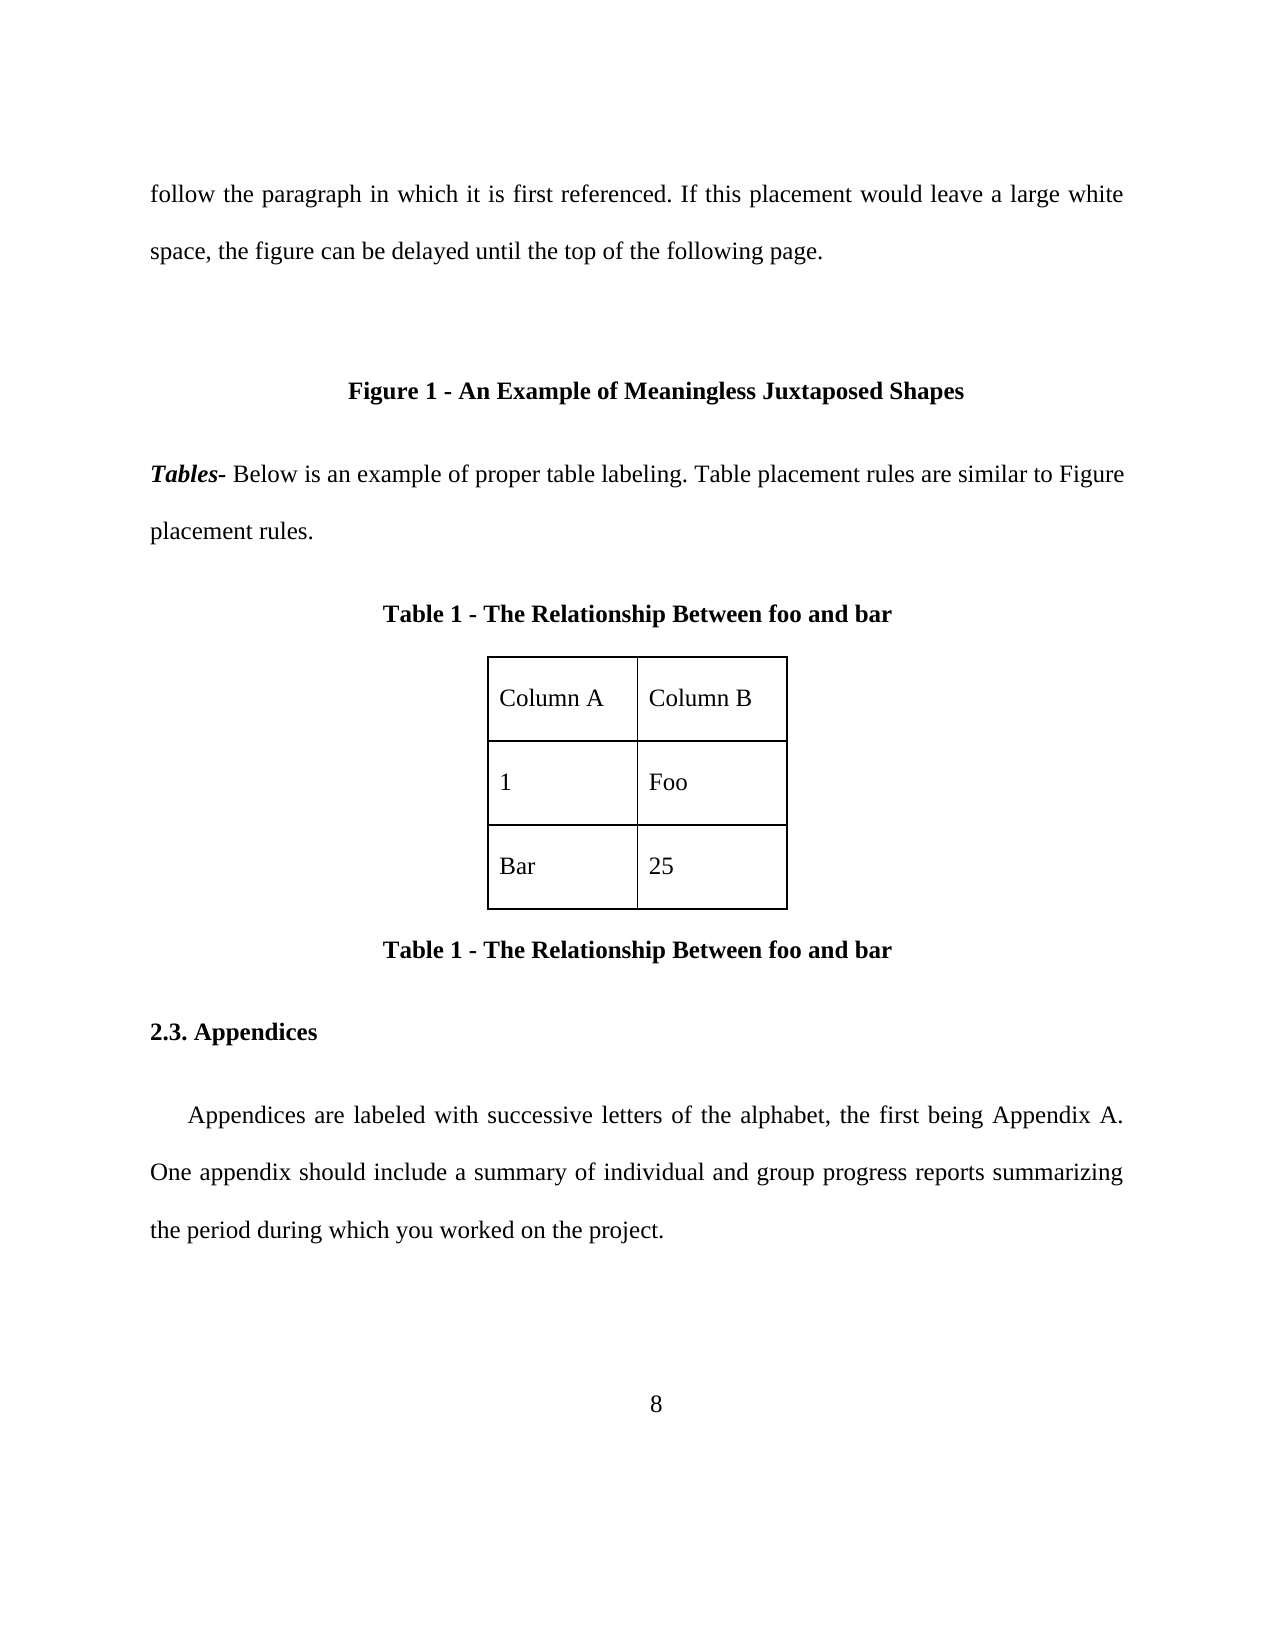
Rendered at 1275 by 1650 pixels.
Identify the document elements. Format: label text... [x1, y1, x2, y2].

table_cell Foo [638, 742, 786, 824]
table_cell Bar [489, 826, 637, 908]
text Figure 1 - An Example of Meaningless Juxtaposed Shapes [150, 376, 1125, 405]
table_cell 1 [489, 742, 637, 824]
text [150, 179, 1125, 265]
table_cell 25 [638, 826, 786, 908]
table_header Column B [638, 658, 786, 740]
text Table 1 - The Relationship Between foo and bar [150, 599, 1125, 627]
table_header Column A [489, 658, 637, 740]
subtitle 2.3. Appendices [150, 1017, 1125, 1046]
text Table 1 - The Relationship Between foo and bar [150, 935, 1125, 963]
text Appendices are labeled with successive letters of the alphabet, the first being Appendix A. One appendix should include a summary of individual and group progress reports summarizing the period during which you worked on the project. [150, 1100, 1125, 1243]
text Tables- Below is an example of proper table labeling. Table placement rules are similar to Figure placement rules. [150, 459, 1125, 545]
